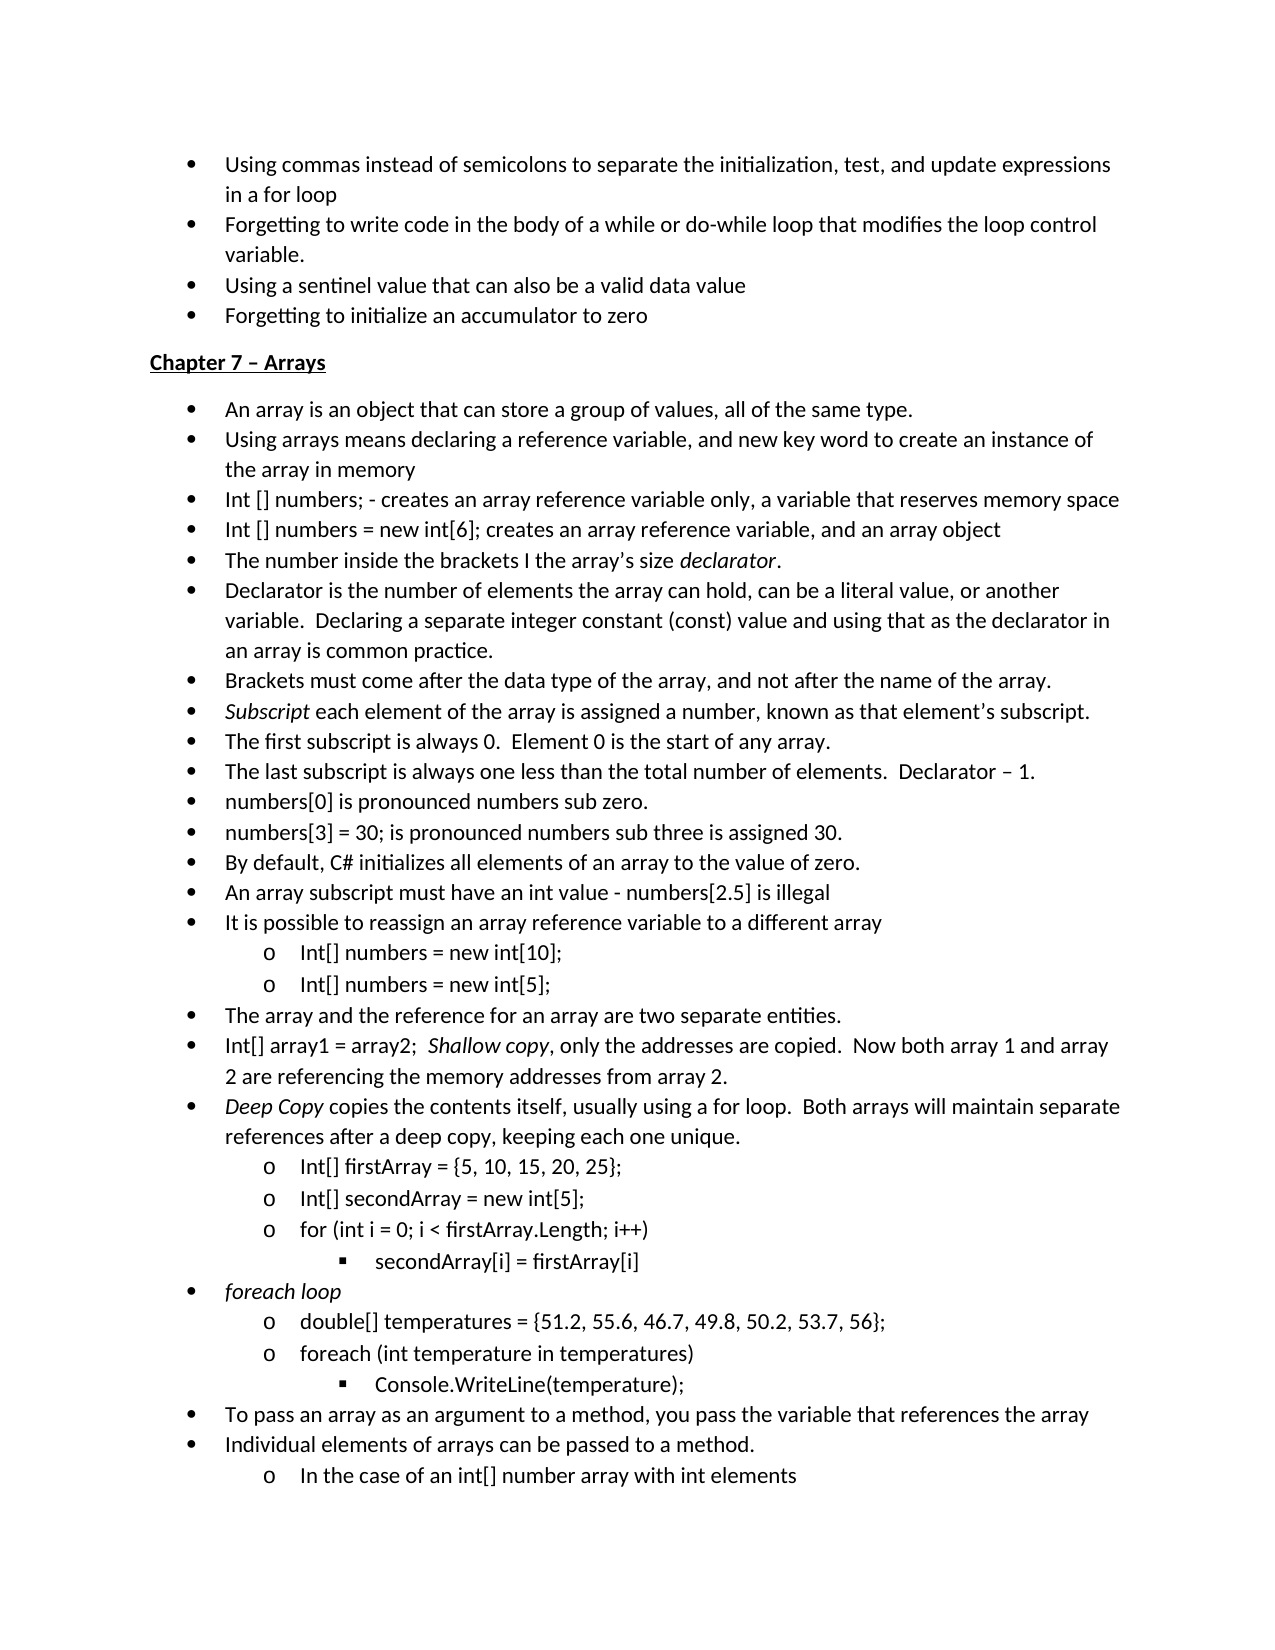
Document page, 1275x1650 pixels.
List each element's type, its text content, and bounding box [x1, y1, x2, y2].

list Forgetting to initialize an accumulator to zero [187, 301, 1125, 329]
list Int[] secondArray = new int[5]; [262, 1184, 1125, 1213]
list Using a sentinel value that can also be a valid data value [187, 271, 1125, 299]
list Int[] array1 = array2; Shallow copy, only the addresses are copied. Now both array 1 and array 2 are referencing the memory addresses from array 2. [187, 1032, 1125, 1090]
list The first subscript is always 0. Element 0 is the start of any array. [187, 727, 1125, 755]
list Using commas instead of semicolons to separate the initialization, test, and update expressions in a for loop [187, 150, 1125, 208]
list Int[] firstArray = {5, 10, 15, 20, 25}; [262, 1152, 1125, 1182]
list Int [] numbers = new int[6]; creates an array reference variable, and an array object [187, 516, 1125, 544]
list double[] temperatures = {51.2, 55.6, 46.7, 49.8, 50.2, 53.7, 56}; [262, 1307, 1125, 1336]
list numbers[3] = 30; is pronounced numbers sub three is assigned 30. [187, 818, 1125, 846]
list By default, C# initializes all elements of an array to the value of zero. [187, 848, 1125, 876]
list Declarator is the number of elements the array can hold, can be a literal value, or another variable. Declaring a separate integer constant (const) value and using that as the declarator in an array is common practice. [187, 576, 1125, 664]
list Forgetting to write code in the body of a while or do-while loop that modifies the loop control variable. [187, 210, 1125, 269]
list Int[] numbers = new int[5]; [262, 970, 1125, 999]
list An array subscript must have an int value - numbers[2.5] is illegal [187, 878, 1125, 906]
list foreach (int temperature in temperatures) [262, 1339, 1125, 1368]
list Brackets must come after the data type of the array, and not after the name of the array. [187, 667, 1125, 695]
list The last subscript is always one less than the total number of elements. Declarator – 1. [187, 757, 1125, 785]
list It is possible to reassign an array reference variable to a different array [187, 908, 1125, 936]
list Subscript each element of the array is assigned a number, known as that element’s subscript. [187, 697, 1125, 725]
list Deep Copy copies the contents itself, usually using a for loop. Both arrays will maintain separate references after a deep copy, keeping each one unique. [187, 1092, 1125, 1150]
text Chapter 7 – Arrays [150, 348, 1125, 376]
list numbers[0] is pronounced numbers sub zero. [187, 787, 1125, 816]
list foreach loop [187, 1277, 1125, 1305]
list To pass an array as an argument to a method, you pass the variable that references the array [187, 1400, 1125, 1428]
list Console.WriteLine(temperature); [337, 1370, 1125, 1398]
list An array is an object that can store a group of values, all of the same type. [187, 395, 1125, 423]
list The number inside the brackets I the array’s size declarator. [187, 546, 1125, 574]
list Using arrays means declaring a reference variable, and new key word to create an instance of the array in memory [187, 425, 1125, 483]
list Individual elements of arrays can be passed to a method. [187, 1431, 1125, 1459]
list secondArray[i] = firstArray[i] [337, 1247, 1125, 1275]
list for (int i = 0; i < firstArray.Length; i++) [262, 1215, 1125, 1244]
list The array and the reference for an array are two separate entities. [187, 1001, 1125, 1029]
list In the case of an int[] number array with int elements [262, 1461, 1125, 1490]
list Int [] numbers; - creates an array reference variable only, a variable that reserves memory space [187, 485, 1125, 513]
list Int[] numbers = new int[10]; [262, 938, 1125, 968]
